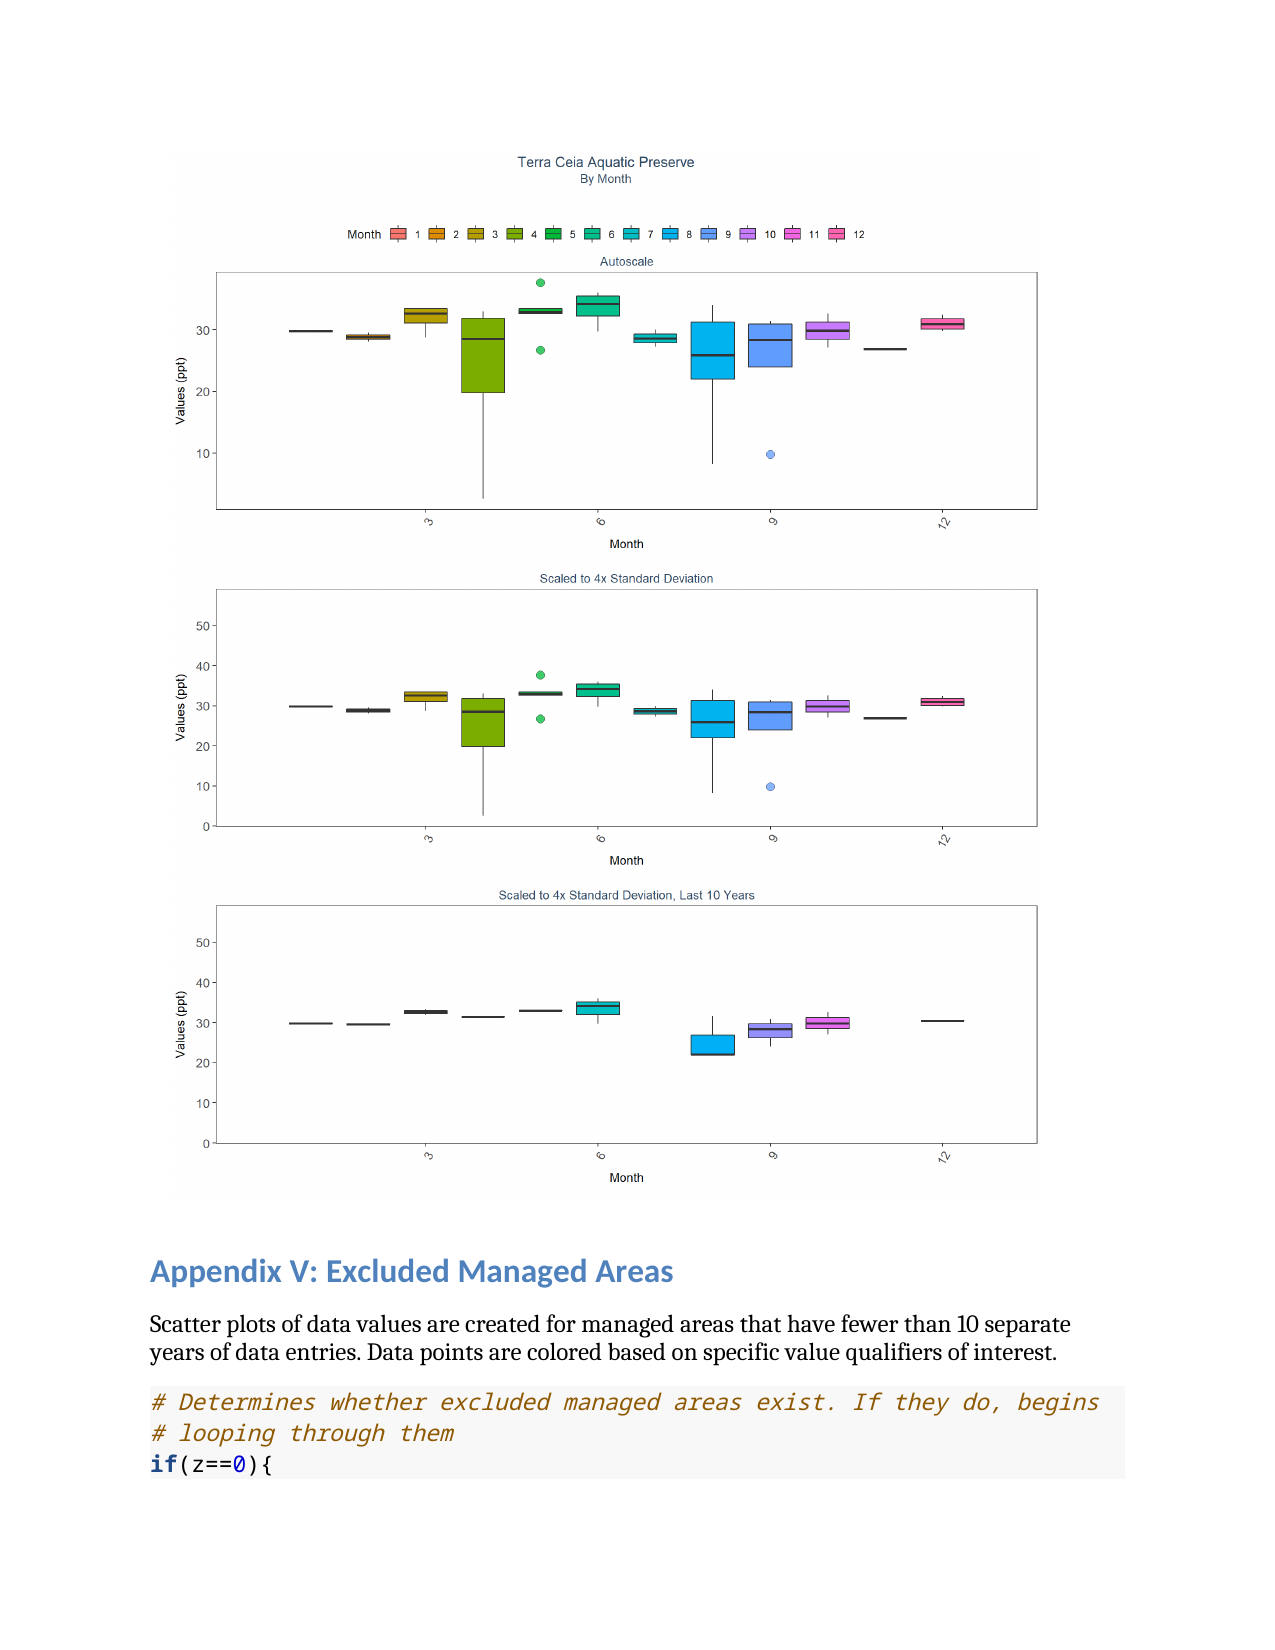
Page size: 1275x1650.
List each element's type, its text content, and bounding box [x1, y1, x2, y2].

text Scatter plots of data values are created for managed areas that have fewer than 10 separate years of data entries. Data points are colored based on specific value qualifiers of interest. [150, 1309, 1125, 1367]
picture [168, 150, 1044, 1200]
subtitle Appendix V: Excluded Managed Areas [150, 1250, 1125, 1291]
